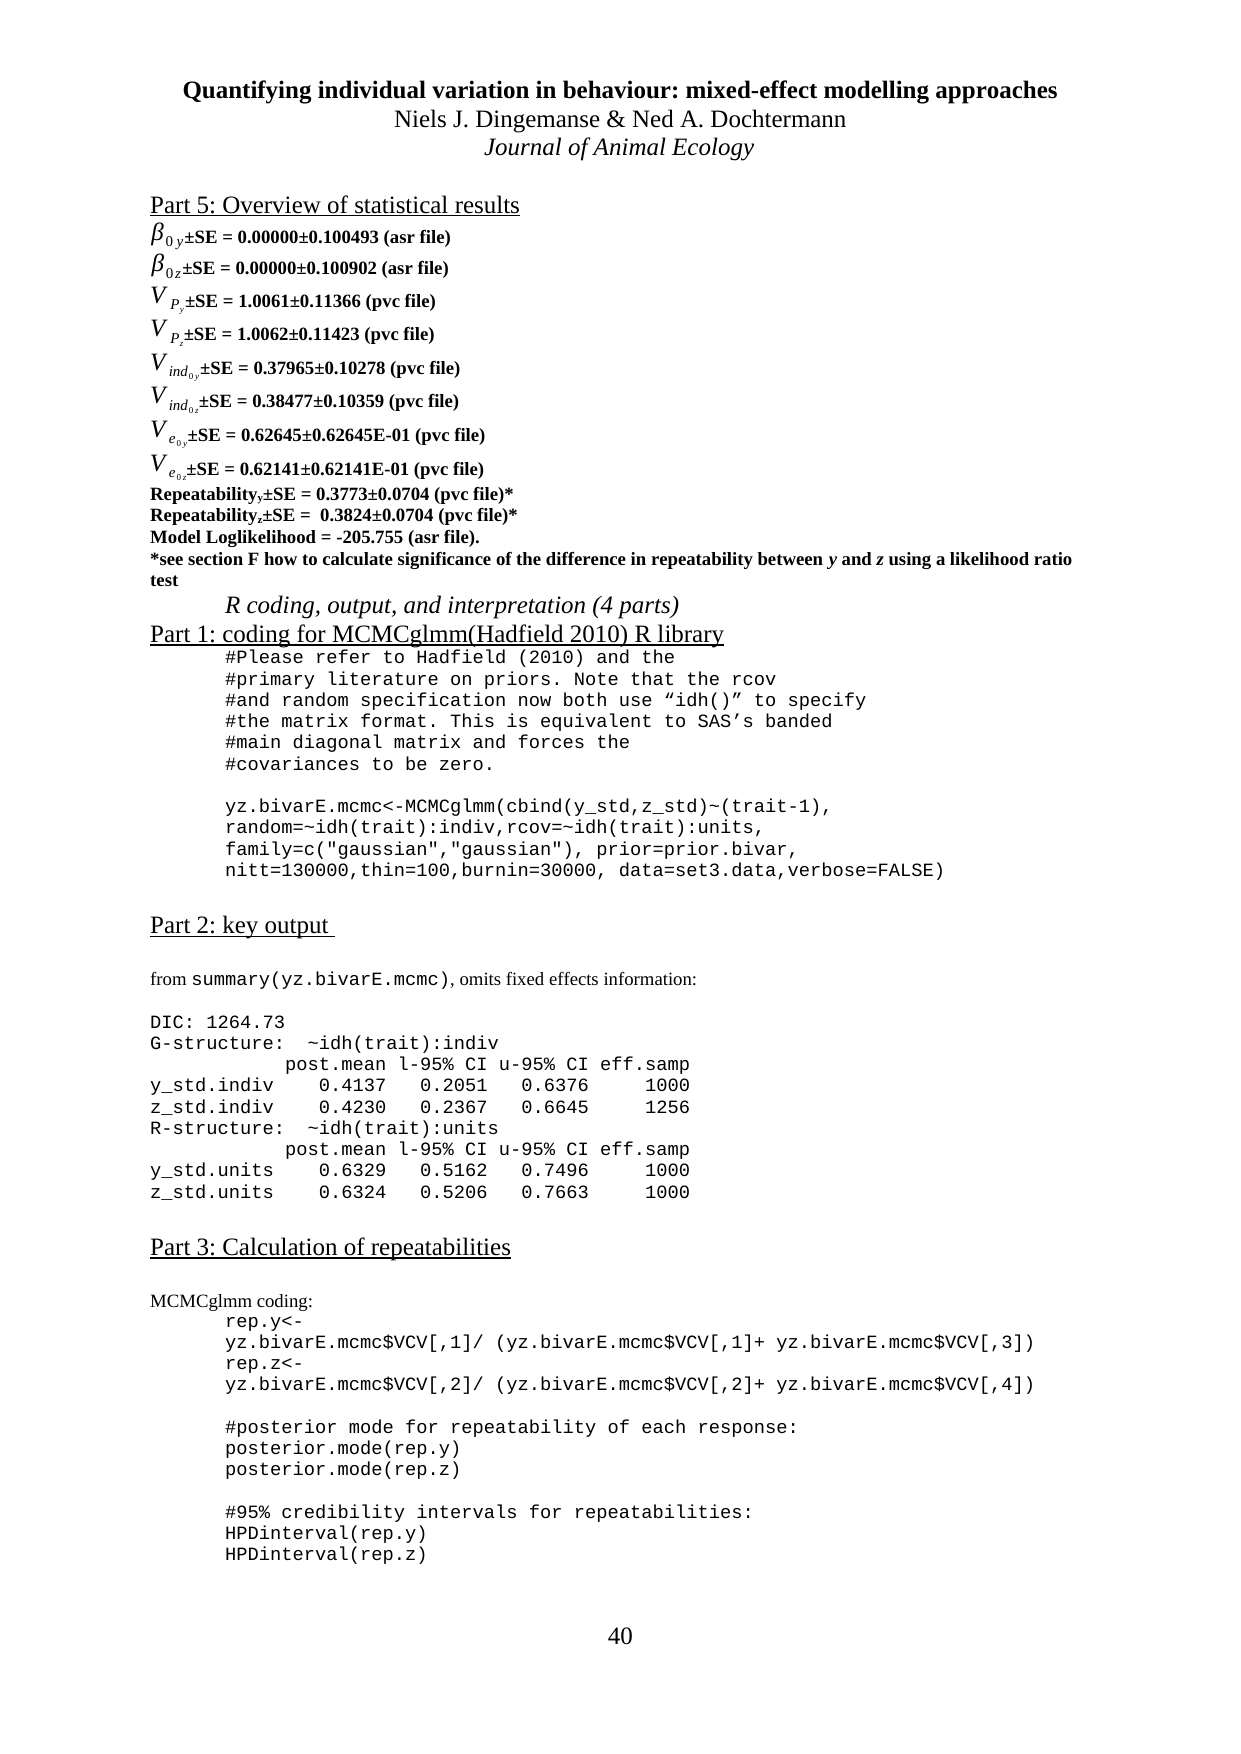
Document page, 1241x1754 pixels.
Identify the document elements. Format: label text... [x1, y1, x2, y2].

text posterior.mode(rep.y) [225, 1439, 1090, 1460]
text random=~idh(trait):indiv,rcov=~idh(trait):units, [225, 818, 1090, 839]
text ±SE = 0.62645±0.62645E-01 (pvc file) [150, 416, 1090, 449]
text post.mean l-95% CI u-95% CI eff.samp [150, 1055, 1090, 1076]
text post.mean l-95% CI u-95% CI eff.samp [150, 1140, 1090, 1161]
text Repeatabilityz±SE = 0.3824±0.0704 (pvc file)* [150, 504, 1090, 526]
text rep.y<- [150, 1311, 1090, 1333]
text nitt=130000,thin=100,burnin=30000, data=set3.data,verbose=FALSE) [225, 861, 1090, 882]
text ±SE = 1.0061±0.11366 (pvc file) [150, 281, 1090, 315]
text G-structure: ~idh(trait):indiv [150, 1034, 1090, 1055]
text R-structure: ~idh(trait):units [150, 1119, 1090, 1140]
text R coding, output, and interpretation (4 parts) [150, 591, 1090, 619]
text y_std.units 0.6329 0.5162 0.7496 1000 [150, 1161, 1090, 1182]
text ±SE = 0.00000±0.100902 (asr file) [150, 250, 1090, 281]
text *see section F how to calculate significance of the difference in repeatability between y and z using a likelihood ratio test [150, 547, 1090, 591]
text ±SE = 0.00000±0.100493 (asr file) [150, 219, 1090, 250]
text Part 3: Calculation of repeatabilities [150, 1232, 1090, 1261]
text yz.bivarE.mcmc<-MCMCglmm(cbind(y_std,z_std)~(trait-1), [225, 797, 1090, 818]
text HPDinterval(rep.z) [225, 1545, 1090, 1566]
text Part 2: key output [150, 911, 1090, 939]
text Part 5: Overview of statistical results [150, 190, 1090, 219]
text #primary literature on priors. Note that the rcov [225, 669, 1090, 691]
text yz.bivarE.mcmc$VCV[,1]/ (yz.bivarE.mcmc$VCV[,1]+ yz.bivarE.mcmc$VCV[,3]) [225, 1333, 1090, 1354]
text #main diagonal matrix and forces the [225, 733, 1090, 754]
text z_std.units 0.6324 0.5206 0.7663 1000 [150, 1182, 1090, 1204]
text ±SE = 0.38477±0.10359 (pvc file) [150, 382, 1090, 416]
text from summary(yz.bivarE.mcmc), omits fixed effects information: [150, 968, 1090, 991]
text family=c("gaussian","gaussian"), prior=prior.bivar, [225, 839, 1090, 861]
text #and random specification now both use “idh()” to specify [225, 691, 1090, 712]
text ±SE = 1.0062±0.11423 (pvc file) [150, 315, 1090, 348]
text #covariances to be zero. [225, 754, 1090, 776]
text DIC: 1264.73 [150, 1012, 1090, 1034]
text Repeatabilityy±SE = 0.3773±0.0704 (pvc file)* [150, 483, 1090, 504]
text MCMCglmm coding: [150, 1290, 1090, 1311]
text yz.bivarE.mcmc$VCV[,2]/ (yz.bivarE.mcmc$VCV[,2]+ yz.bivarE.mcmc$VCV[,4]) [225, 1375, 1090, 1396]
text #the matrix format. This is equivalent to SAS’s banded [225, 712, 1090, 733]
text z_std.indiv 0.4230 0.2367 0.6645 1256 [150, 1097, 1090, 1119]
text rep.z<- [150, 1354, 1090, 1375]
text ±SE = 0.37965±0.10278 (pvc file) [150, 348, 1090, 382]
text ±SE = 0.62141±0.62141E-01 (pvc file) [150, 449, 1090, 483]
text HPDinterval(rep.y) [225, 1524, 1090, 1545]
text posterior.mode(rep.z) [225, 1460, 1090, 1481]
text y_std.indiv 0.4137 0.2051 0.6376 1000 [150, 1076, 1090, 1097]
text #Please refer to Hadfield (2010) and the [225, 648, 1090, 669]
text #95% credibility intervals for repeatabilities: [225, 1503, 1090, 1524]
text Part 1: coding for MCMCglmm(Hadfield 2010) R library [150, 619, 1090, 648]
text #posterior mode for repeatability of each response: [225, 1418, 1090, 1439]
text Model Loglikelihood = -205.755 (asr file). [150, 526, 1090, 547]
